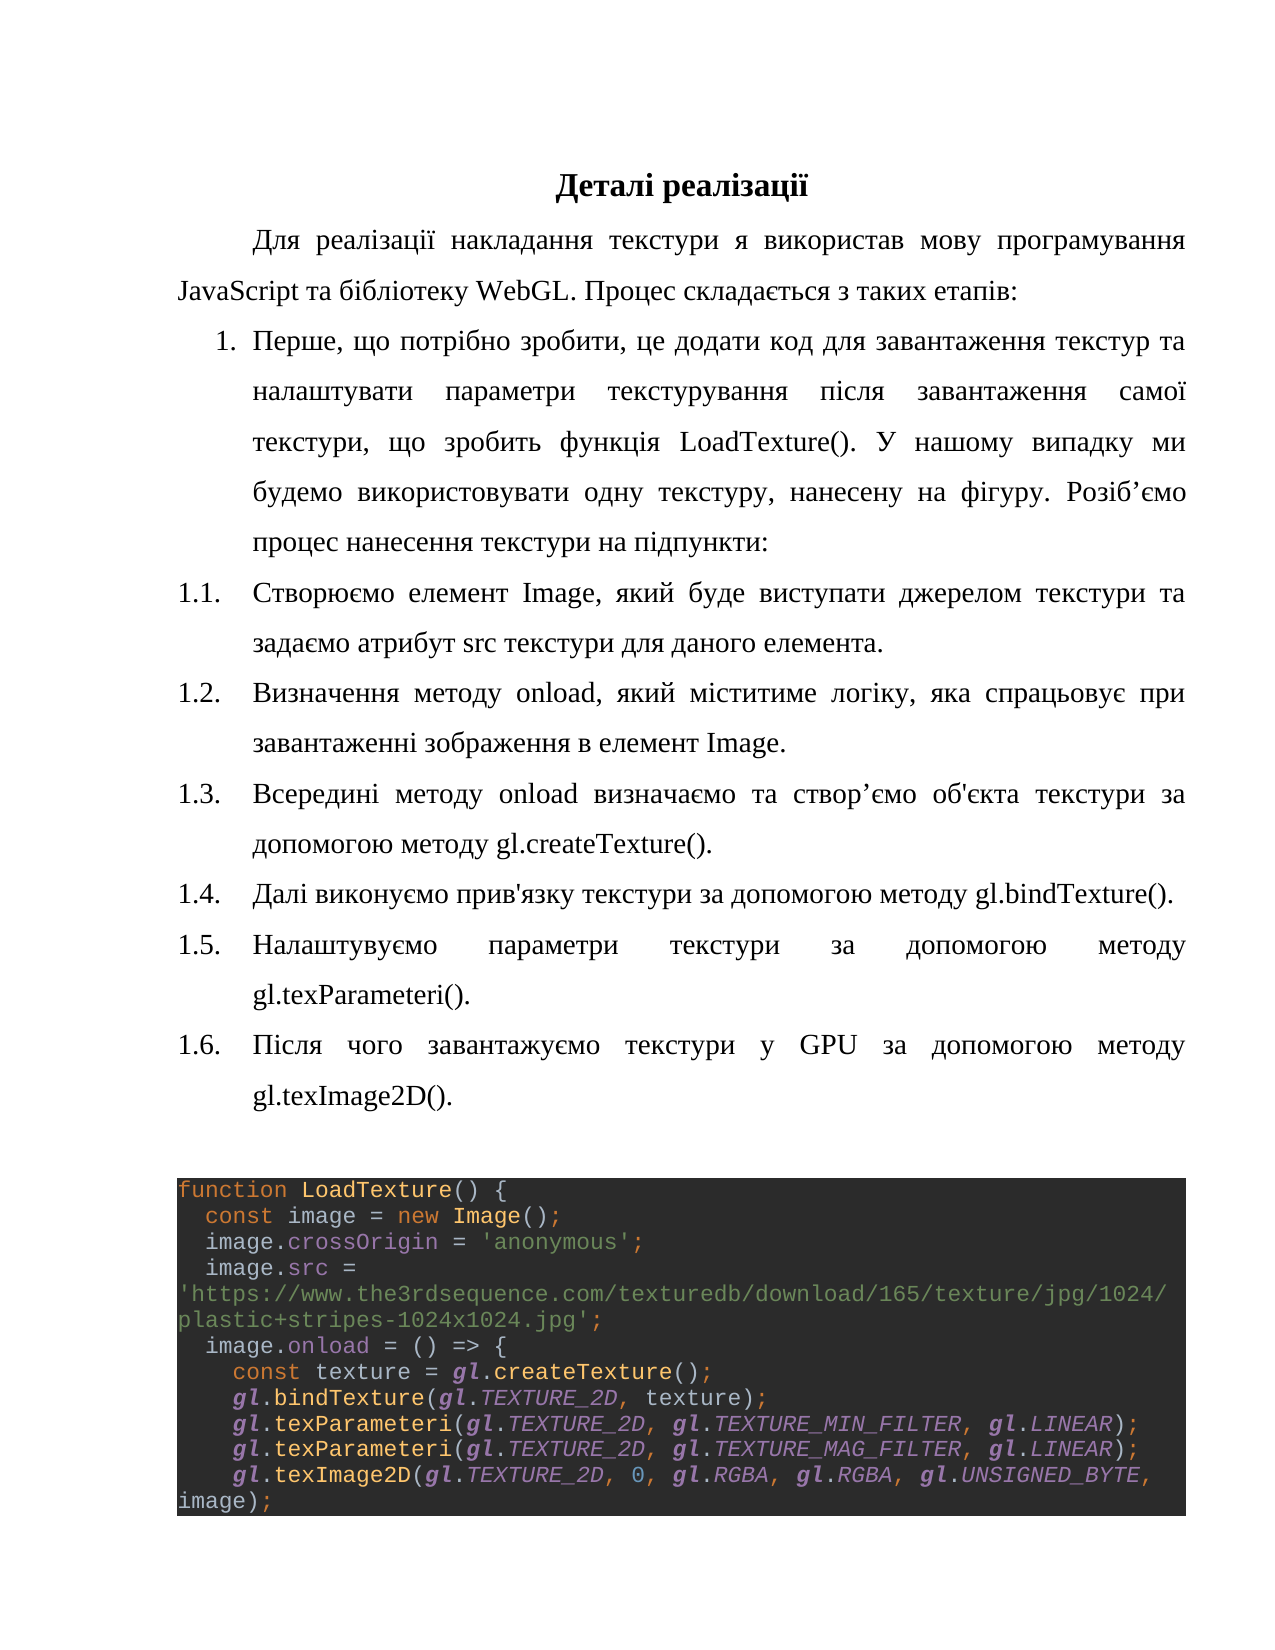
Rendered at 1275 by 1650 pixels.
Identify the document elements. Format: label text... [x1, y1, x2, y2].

list Далі виконуємо прив'язку текстури за допомогою методу gl.bindTexture(). [177, 877, 1186, 910]
list Всередині методу onload визначаємо та створ’ємо об'єкта текстури за допомогою методу gl.createTexture(). [177, 776, 1186, 860]
list Після чого завантажуємо текстури у GPU за допомогою методу gl.texImage2D(). [177, 1027, 1186, 1111]
list Перше, що потрібно зробити, це додати код для завантаження текстур та налаштувати параметри текстурування після завантаження самої текстури, що зробить функція LoadTexture(). У нашому випадку ми будемо використовувати одну текстуру, нанесену на фігуру. Розіб’ємо процес нанесення текстури на підпункти: [215, 323, 1186, 558]
list Налаштувуємо параметри текстури за допомогою методу gl.texParameteri(). [177, 927, 1186, 1011]
text Для реалізації накладання текстури я використав мову програмування JavaScript та бібліотеку WebGL. Процес складається з таких етапів: [177, 222, 1186, 306]
text Деталі реалізації [177, 165, 1186, 203]
list Створюємо елемент Image, який буде виступати джерелом текстури та задаємо атрибут src текстури для даного елемента. [177, 575, 1186, 658]
list Визначення методу onload, який міститиме логіку, яка спрацьовує при завантаженні зображення в елемент Image. [177, 675, 1186, 759]
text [177, 1178, 1186, 1516]
